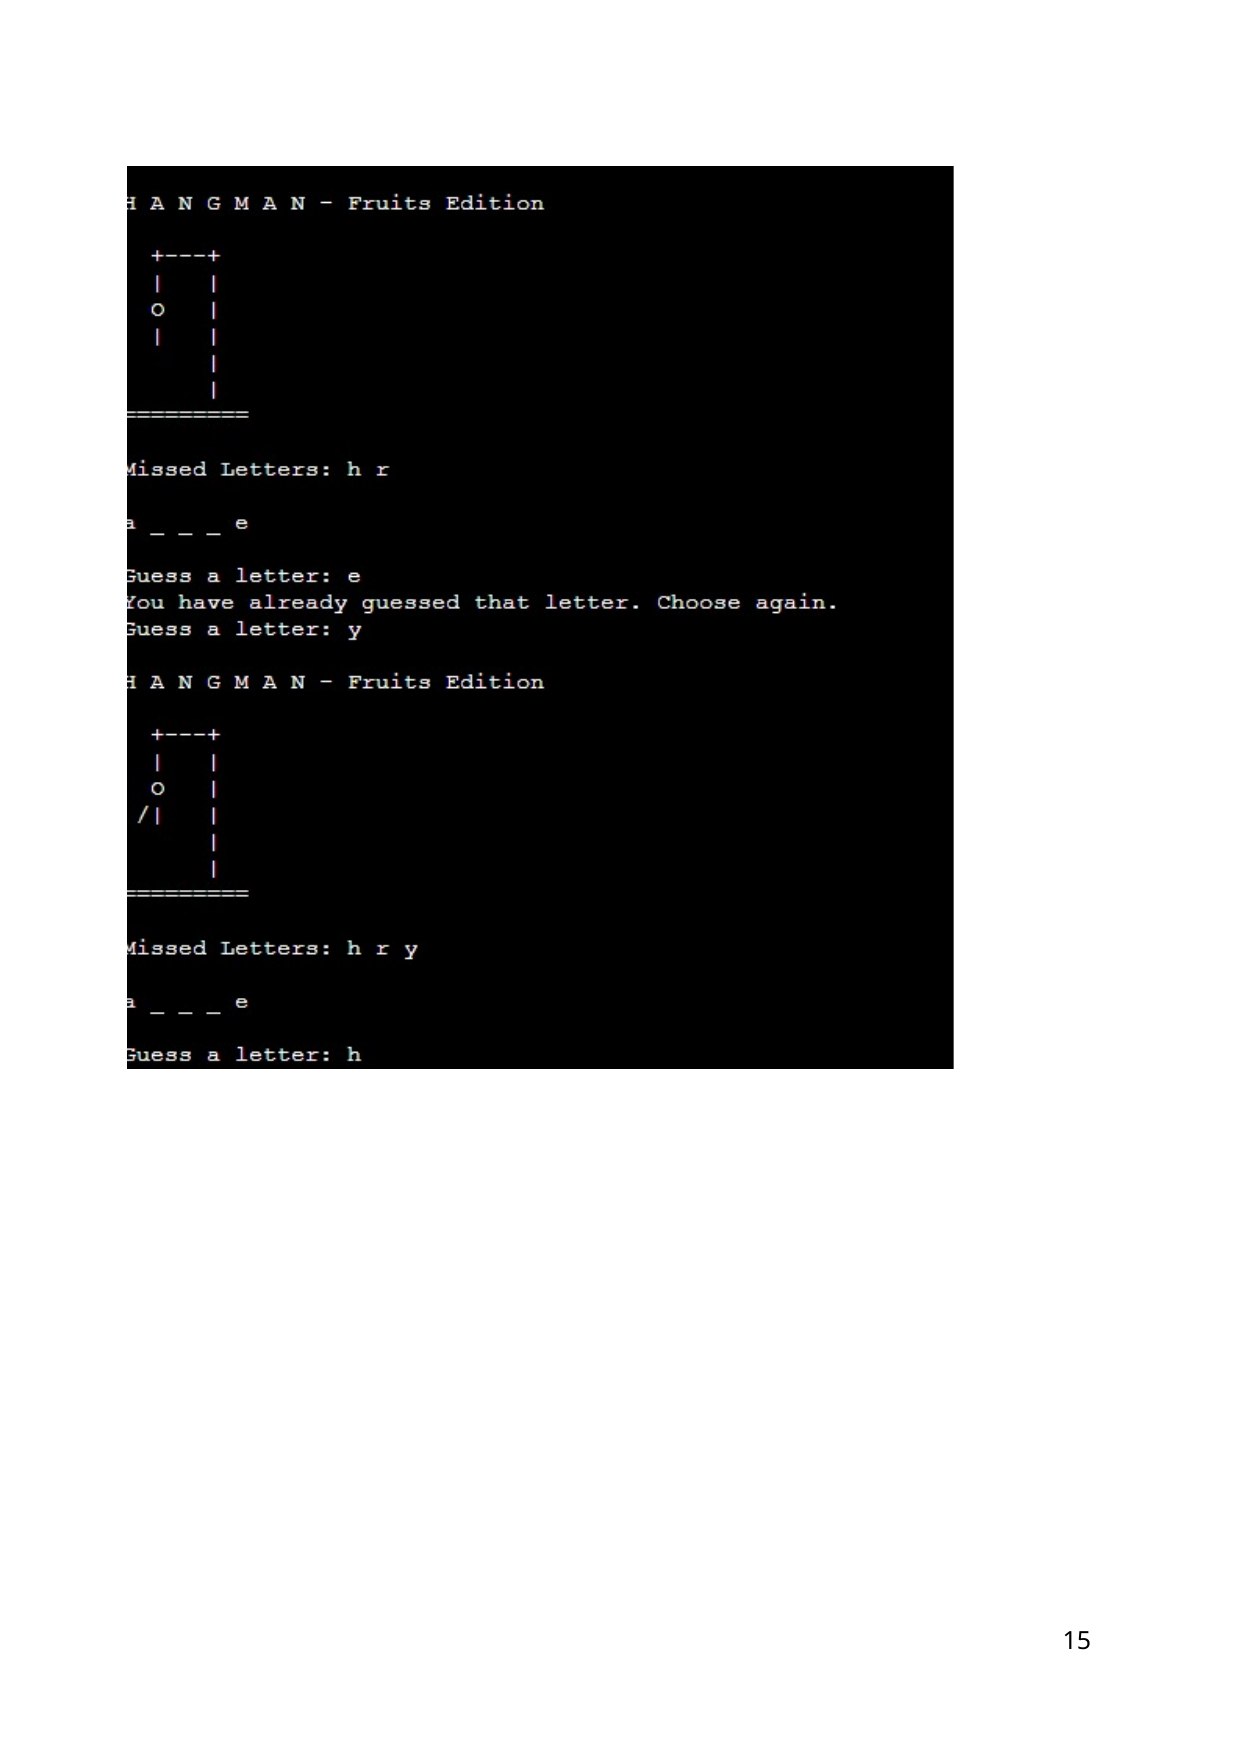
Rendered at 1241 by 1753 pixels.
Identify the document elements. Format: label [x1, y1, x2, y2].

picture [127, 166, 954, 1069]
